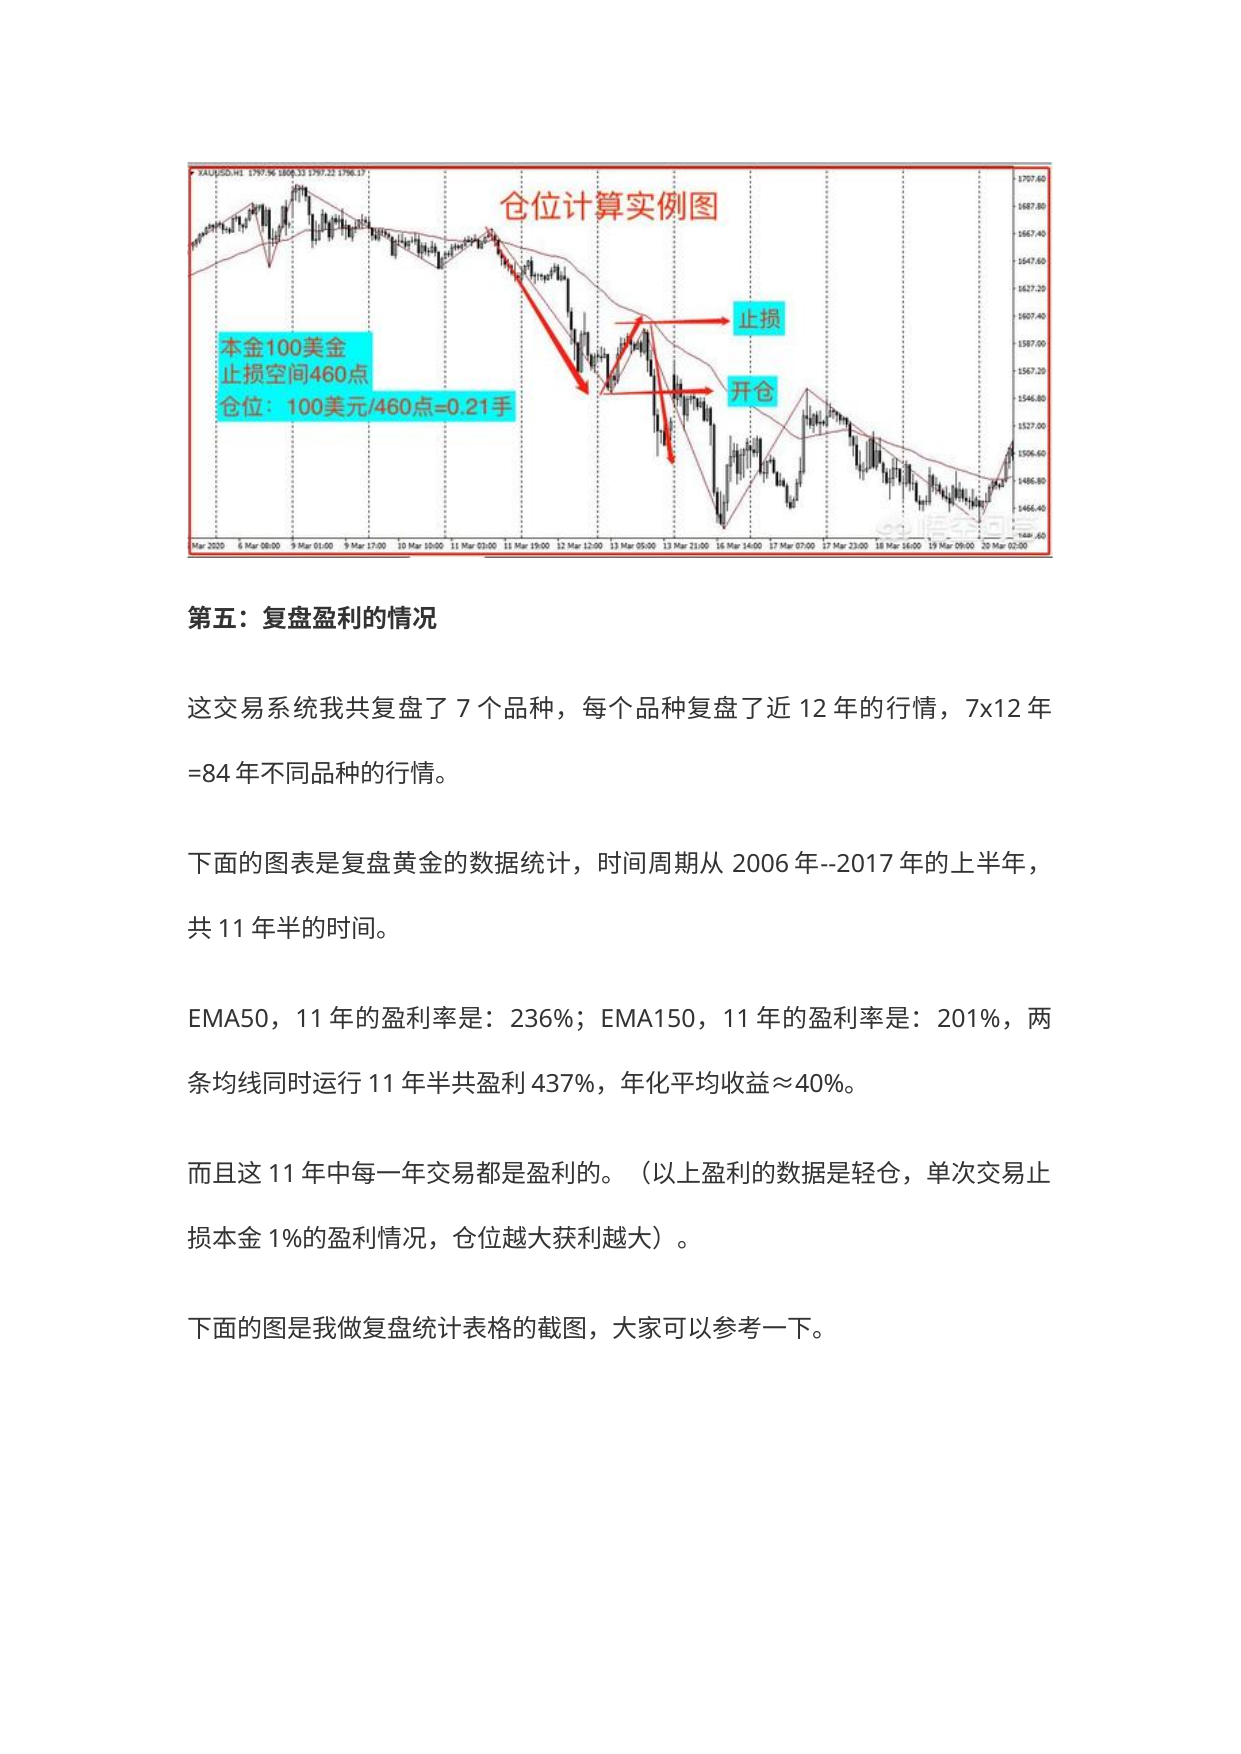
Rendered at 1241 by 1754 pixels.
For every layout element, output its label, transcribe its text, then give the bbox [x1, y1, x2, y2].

text EMA50，11年的盈利率是：236%；EMA150，11年的盈利率是：201%，两条均线同时运行11年半共盈利437%，年化平均收益≈40%。 [187, 984, 1053, 1114]
text 这交易系统我共复盘了7个品种，每个品种复盘了近12年的行情，7x12年=84年不同品种的行情。 [187, 674, 1053, 804]
text 下面的图是我做复盘统计表格的截图，大家可以参考一下。 [187, 1294, 1053, 1359]
text 而且这11年中每一年交易都是盈利的。（以上盈利的数据是轻仓，单次交易止损本金1%的盈利情况，仓位越大获利越大）。 [187, 1139, 1053, 1269]
text 第五：复盘盈利的情况 [187, 584, 1053, 649]
text 下面的图表是复盘黄金的数据统计，时间周期从2006年--2017年的上半年，共11年半的时间。 [187, 829, 1053, 959]
picture [187, 162, 1053, 558]
